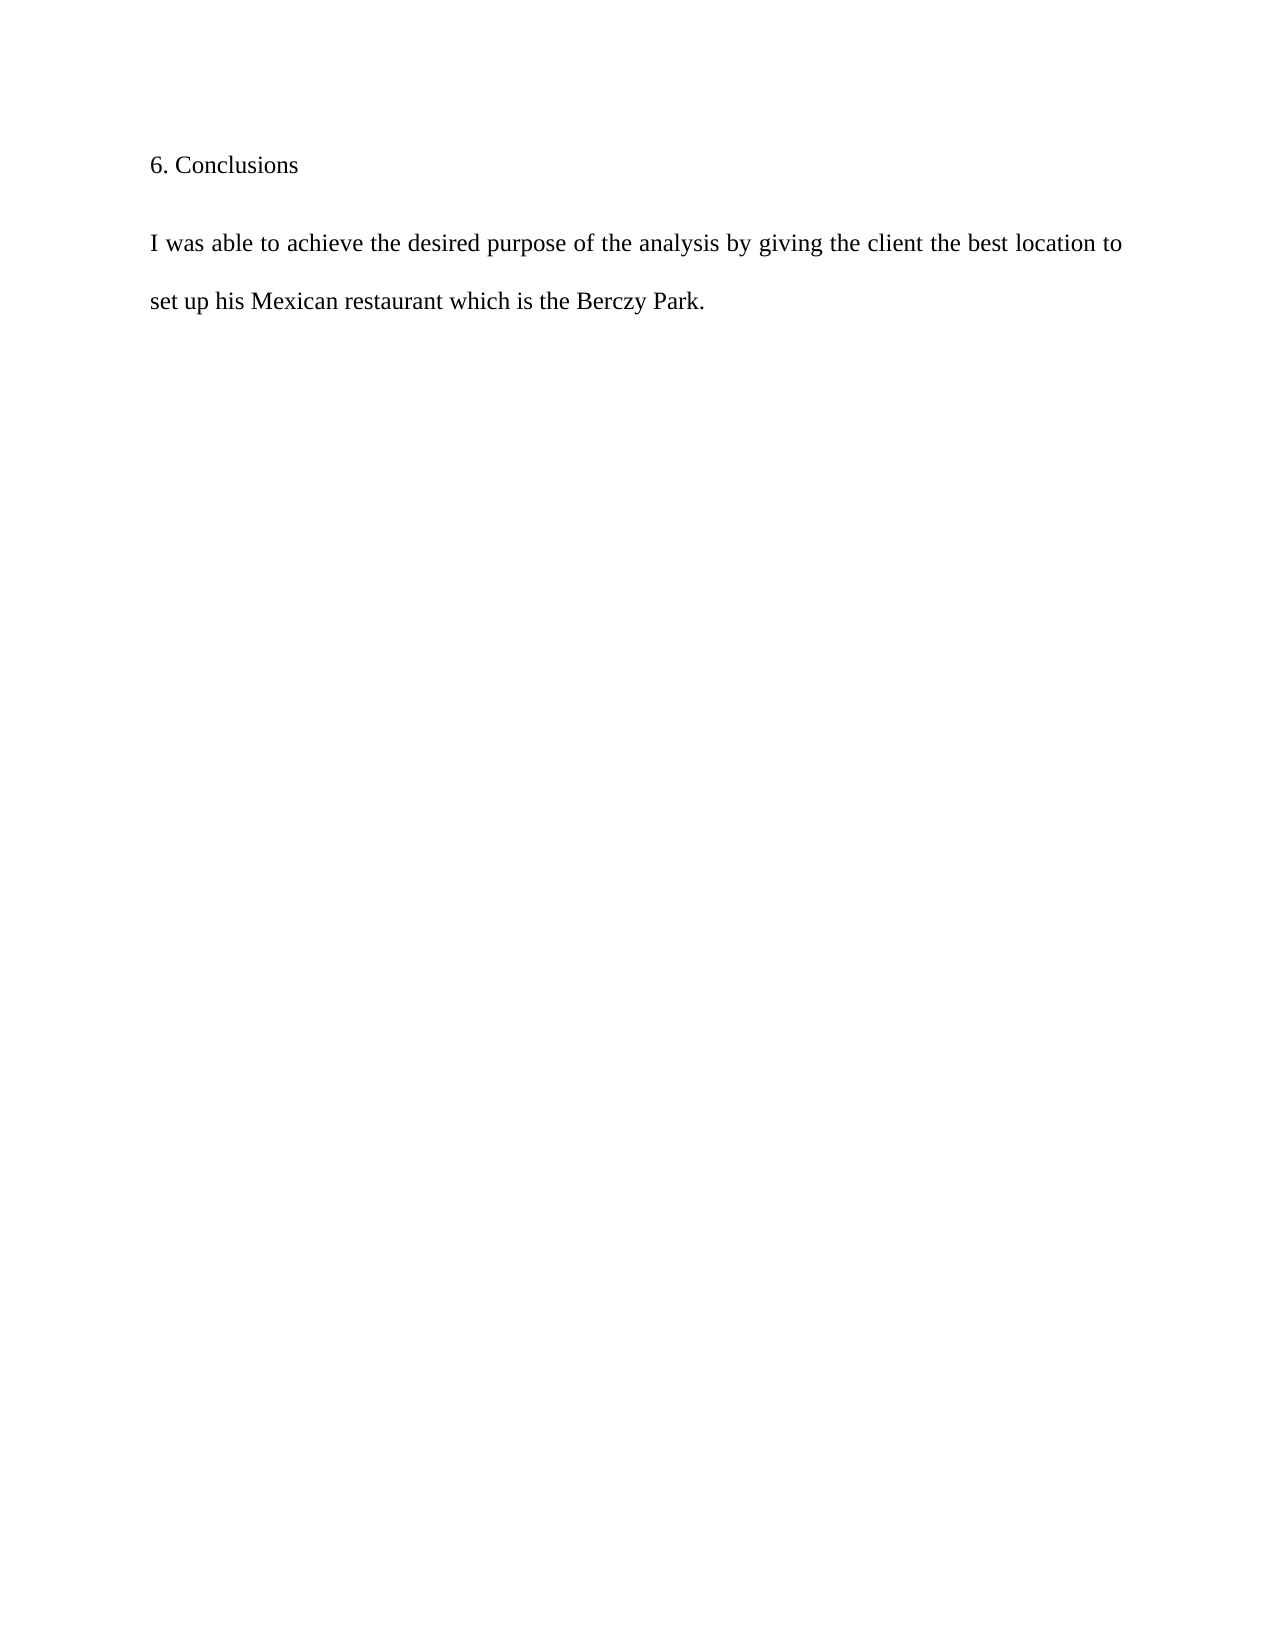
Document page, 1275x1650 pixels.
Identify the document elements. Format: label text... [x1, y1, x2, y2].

text I was able to achieve the desired purpose of the analysis by giving the client the best location to set up his Mexican restaurant which is the Berczy Park. [150, 228, 1125, 314]
text 6. Conclusions [150, 150, 1125, 179]
